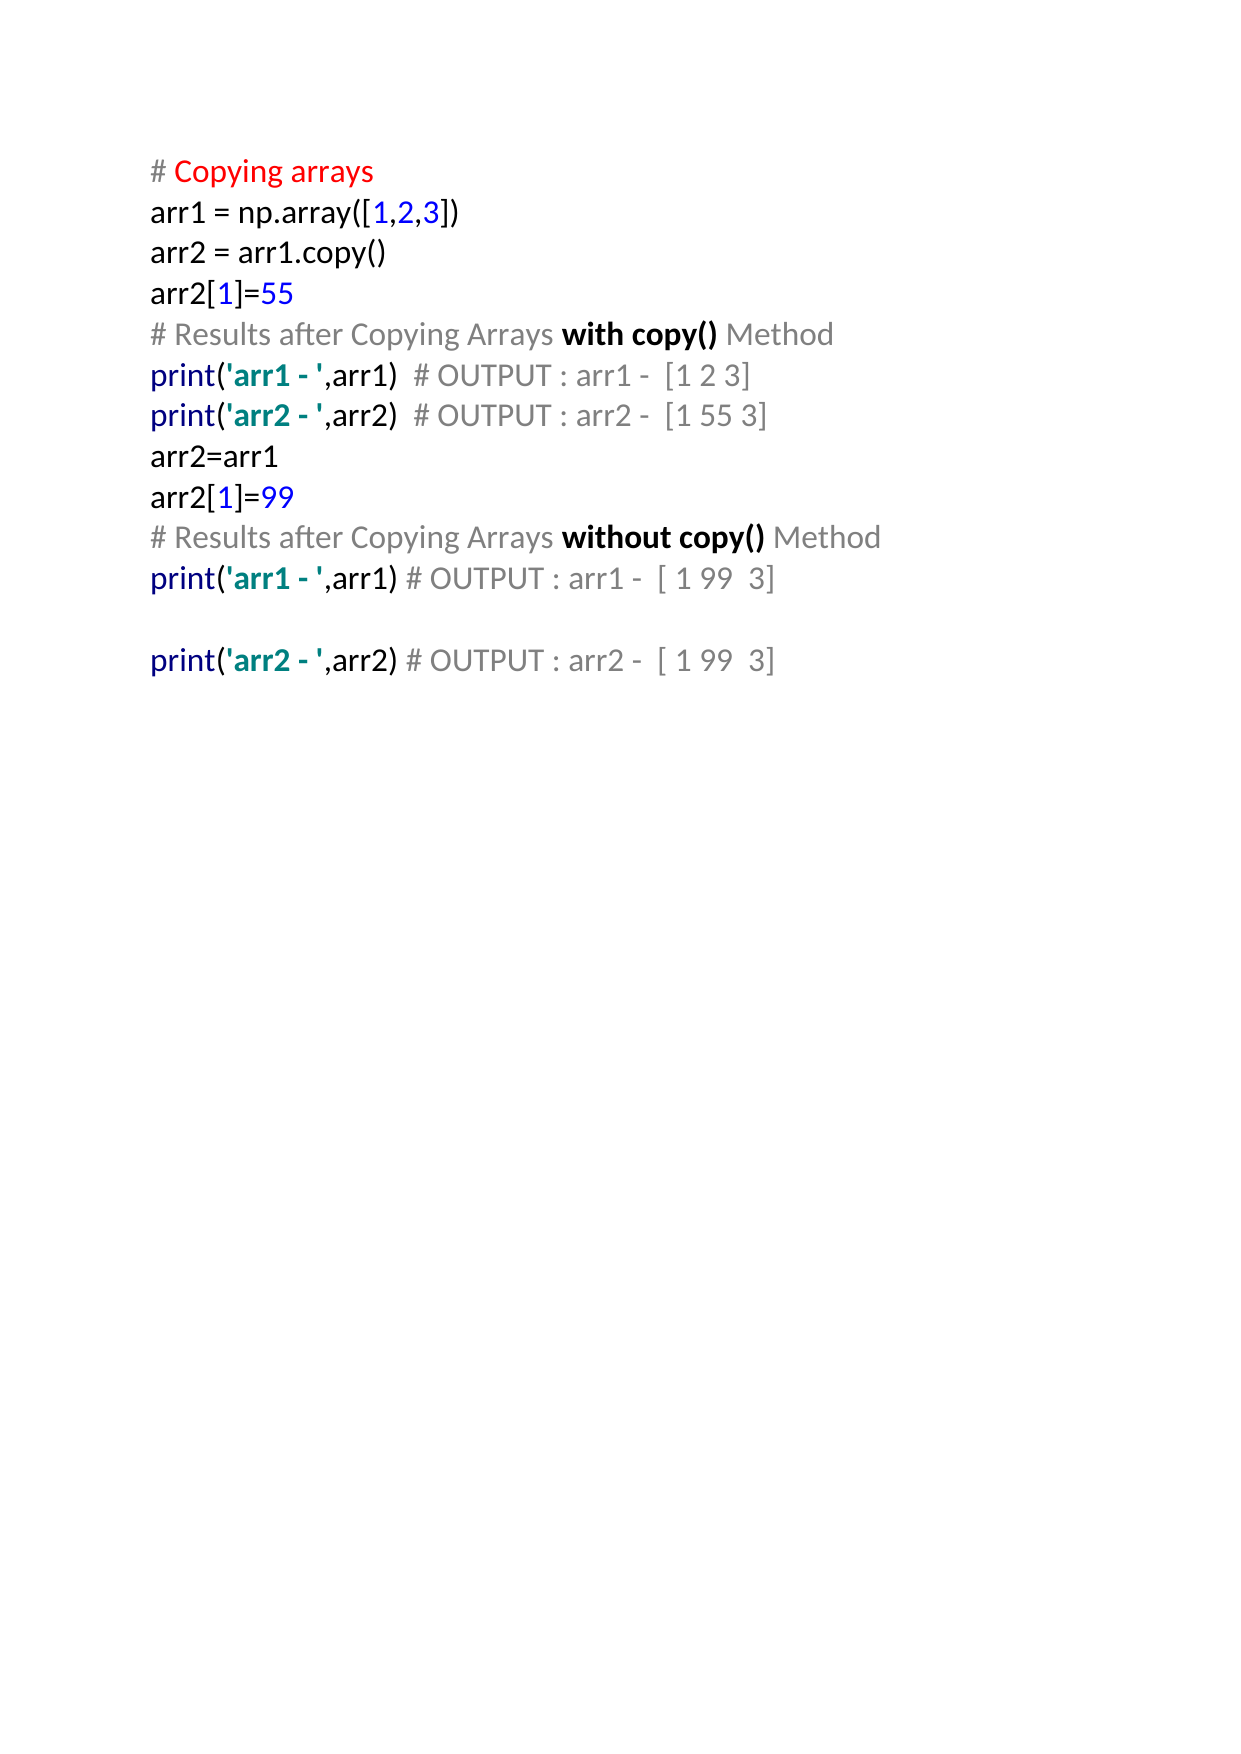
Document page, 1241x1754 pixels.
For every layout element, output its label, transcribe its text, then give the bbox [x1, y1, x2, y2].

text # Copying arrays arr1 = np.array([1,2,3]) arr2 = arr1.copy() arr2[1]=55 # Results after Copying Arrays with copy() Method print('arr1 - ',arr1) # OUTPUT : arr1 - [1 2 3] print('arr2 - ',arr2) # OUTPUT : arr2 - [1 55 3] arr2=arr1 arr2[1]=99 # Results after Copying Arrays without copy() Method print('arr1 - ',arr1) # OUTPUT : arr1 - [ 1 99 3] [150, 150, 1090, 598]
text print('arr2 - ',arr2) # OUTPUT : arr2 - [ 1 99 3] [150, 598, 1090, 679]
